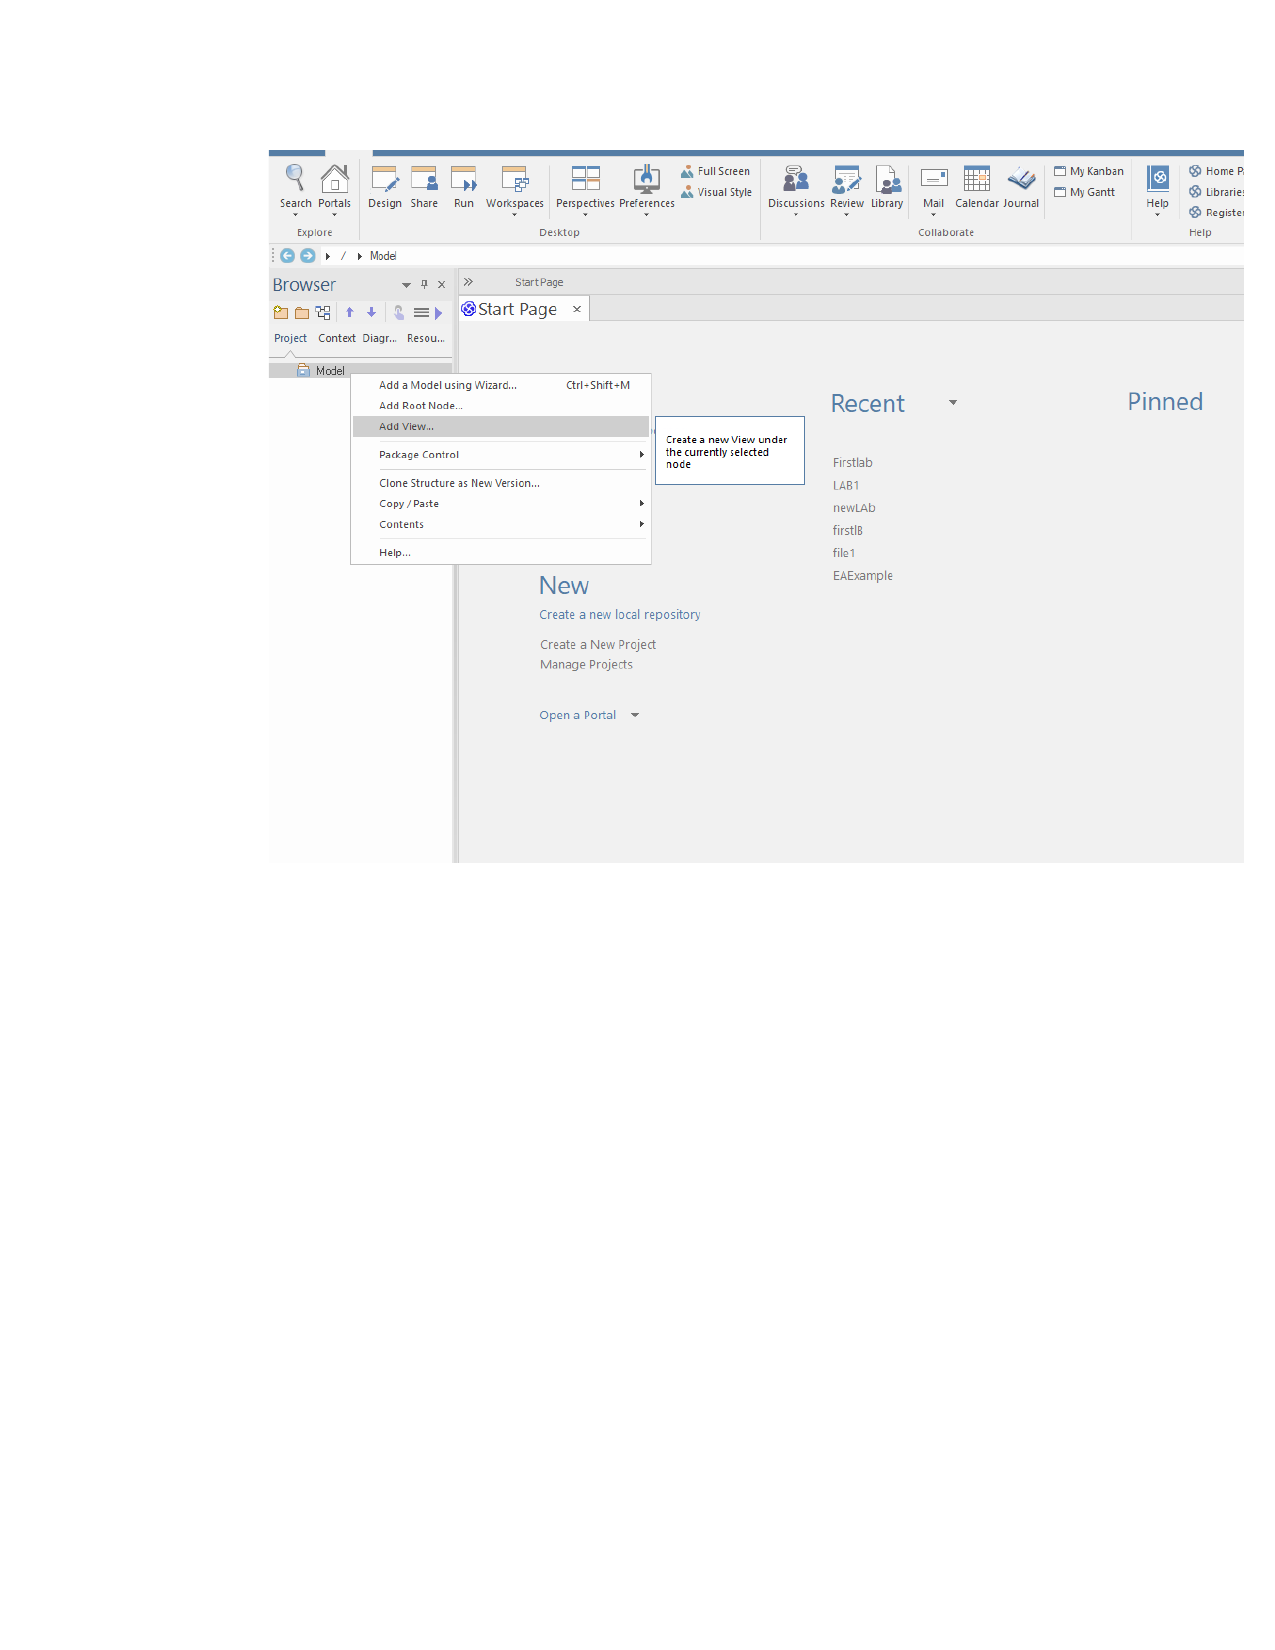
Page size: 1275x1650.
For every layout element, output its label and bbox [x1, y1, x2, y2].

picture [268, 150, 1244, 863]
